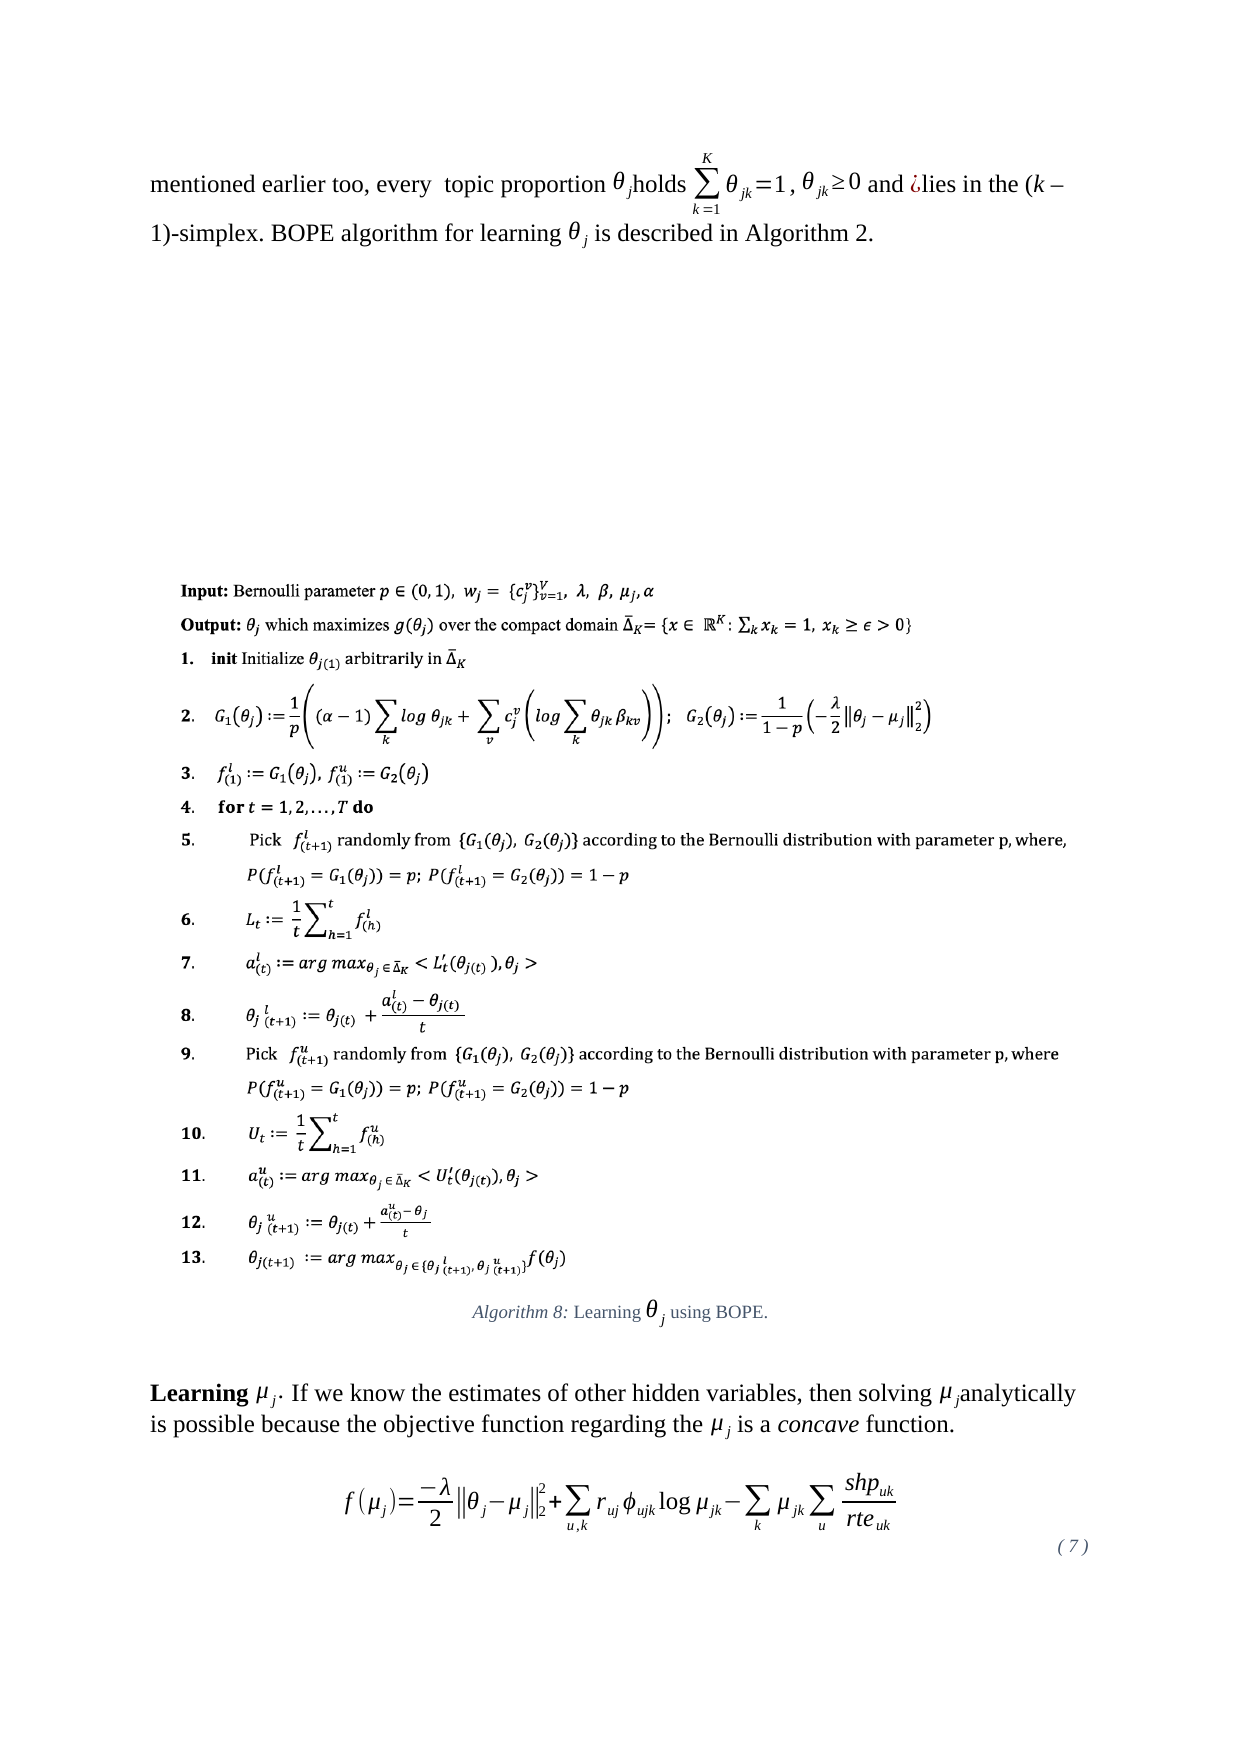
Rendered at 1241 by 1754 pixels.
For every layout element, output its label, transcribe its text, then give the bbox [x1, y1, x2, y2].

text Algorithm 8: Learning using BOPE. [150, 1296, 1090, 1327]
text ( 7 ) [150, 1535, 1090, 1556]
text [150, 150, 1090, 249]
text Learning If we know the estimates of other hidden variables, then solving analytically is possible because the objective function regarding the is a concave function. [150, 1377, 1090, 1440]
picture [150, 565, 1091, 1296]
